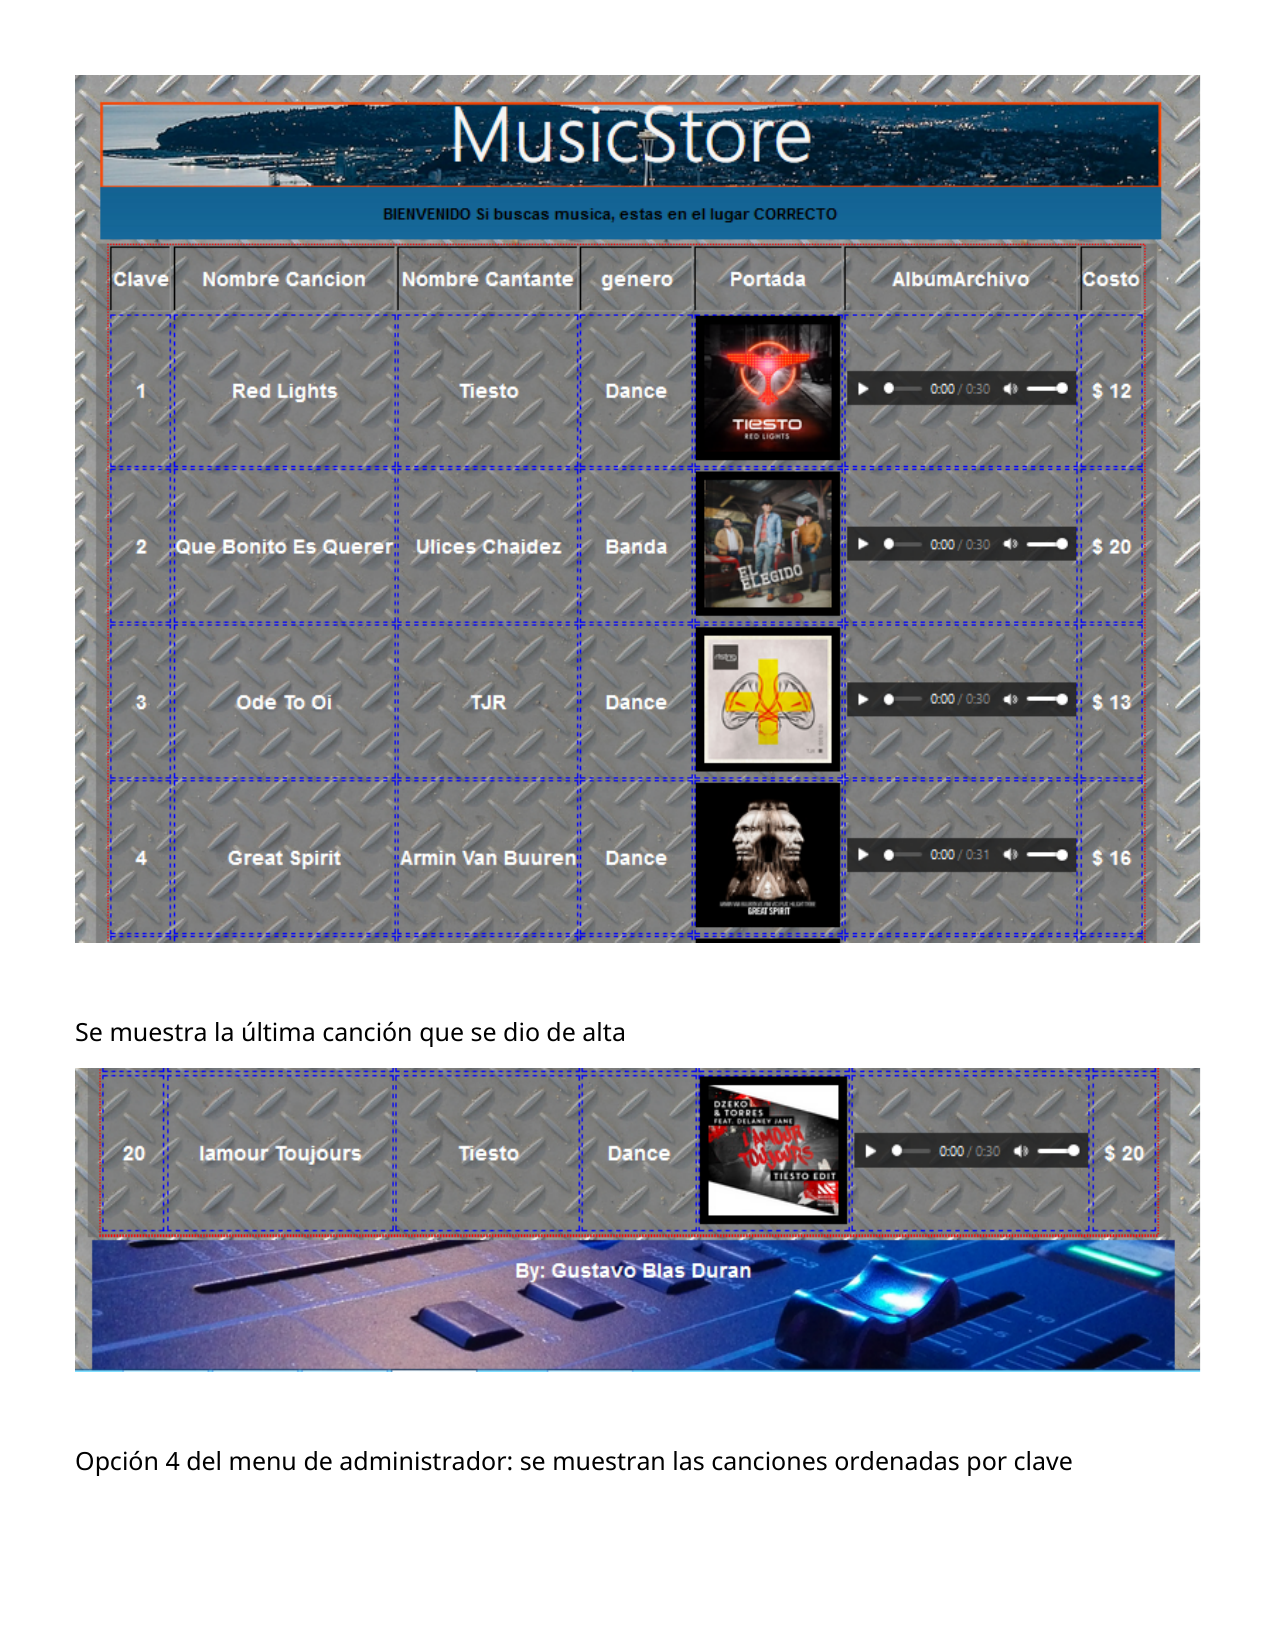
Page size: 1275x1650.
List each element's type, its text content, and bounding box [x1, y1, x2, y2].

picture [75, 1068, 1200, 1372]
text Opción 4 del menu de administrador: se muestran las canciones ordenadas por clave [75, 1444, 1200, 1478]
text Se muestra la última canción que se dio de alta [75, 1015, 1200, 1049]
picture [75, 75, 1200, 943]
